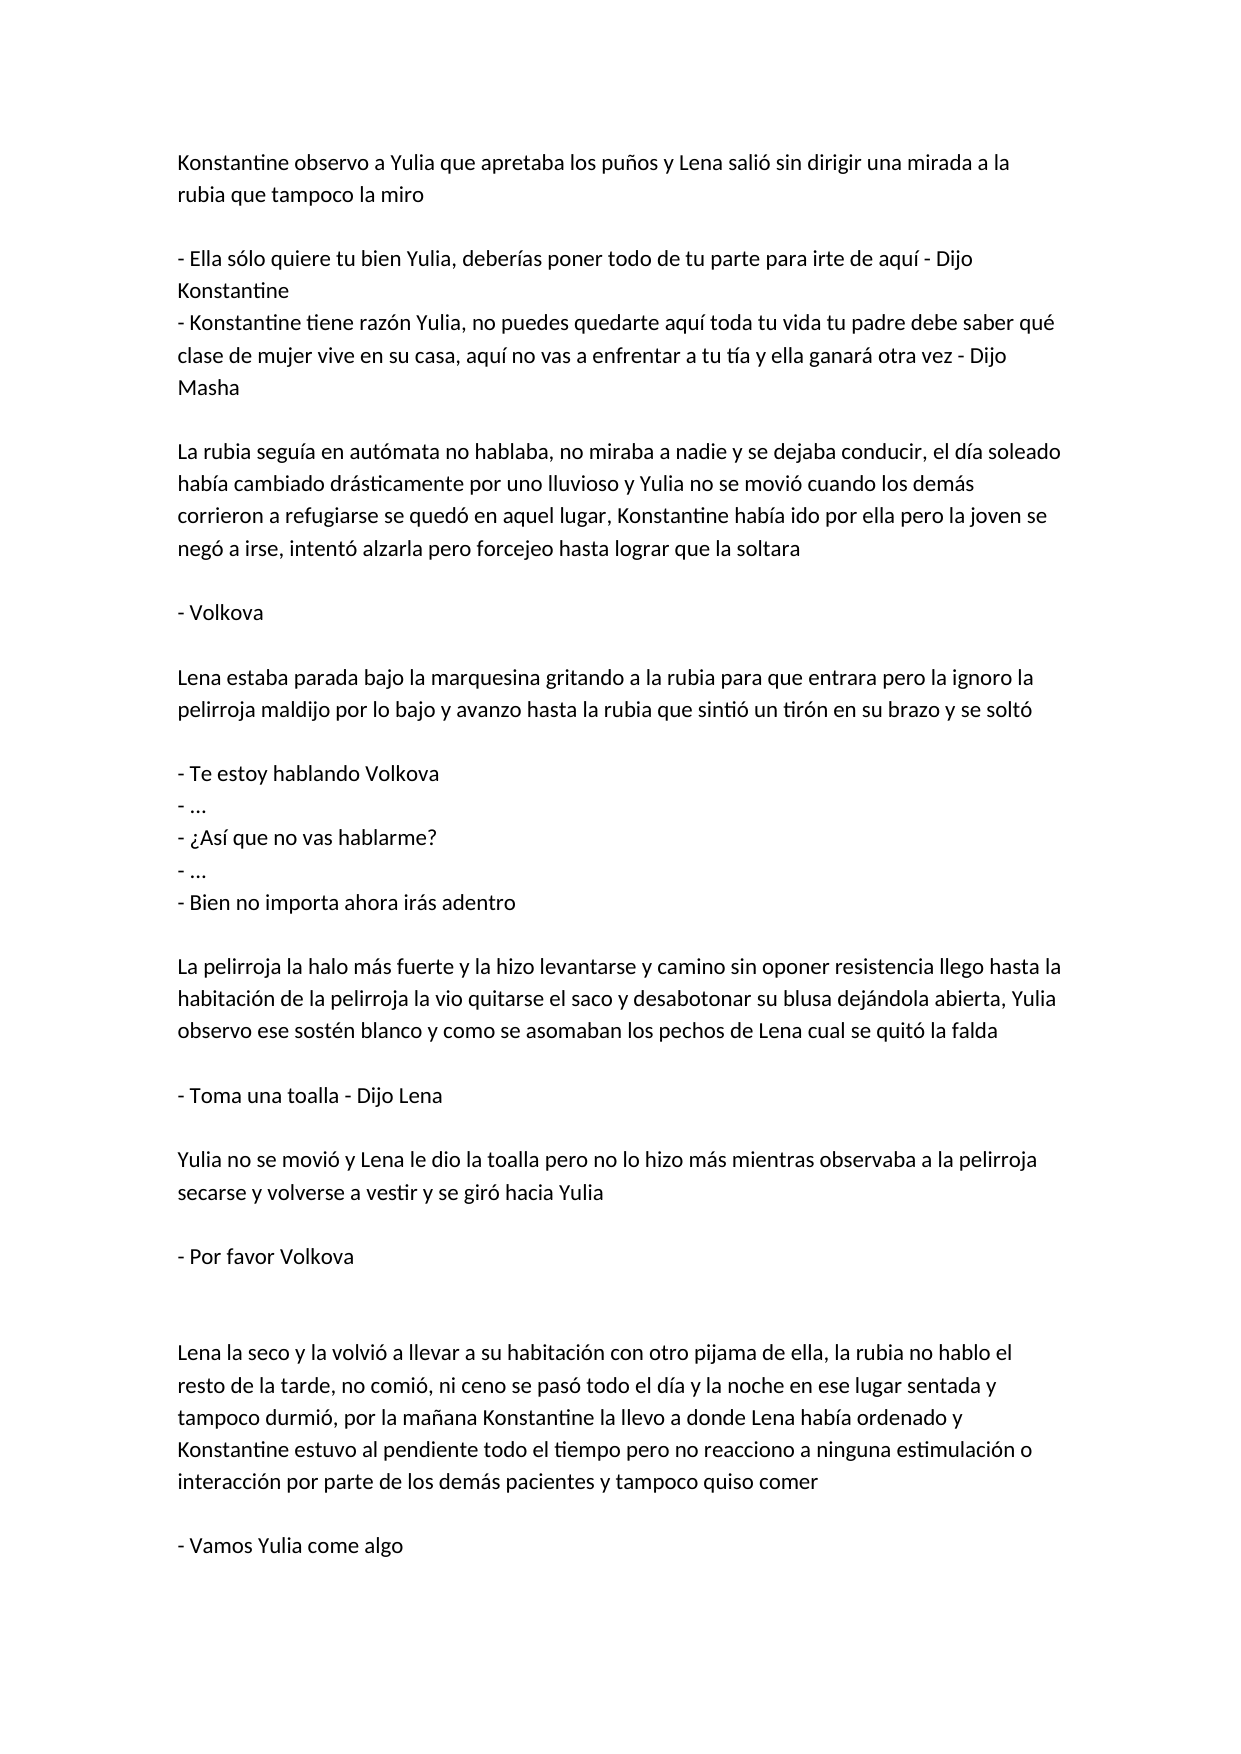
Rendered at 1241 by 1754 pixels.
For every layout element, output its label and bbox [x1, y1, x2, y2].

text [177, 148, 1063, 1592]
